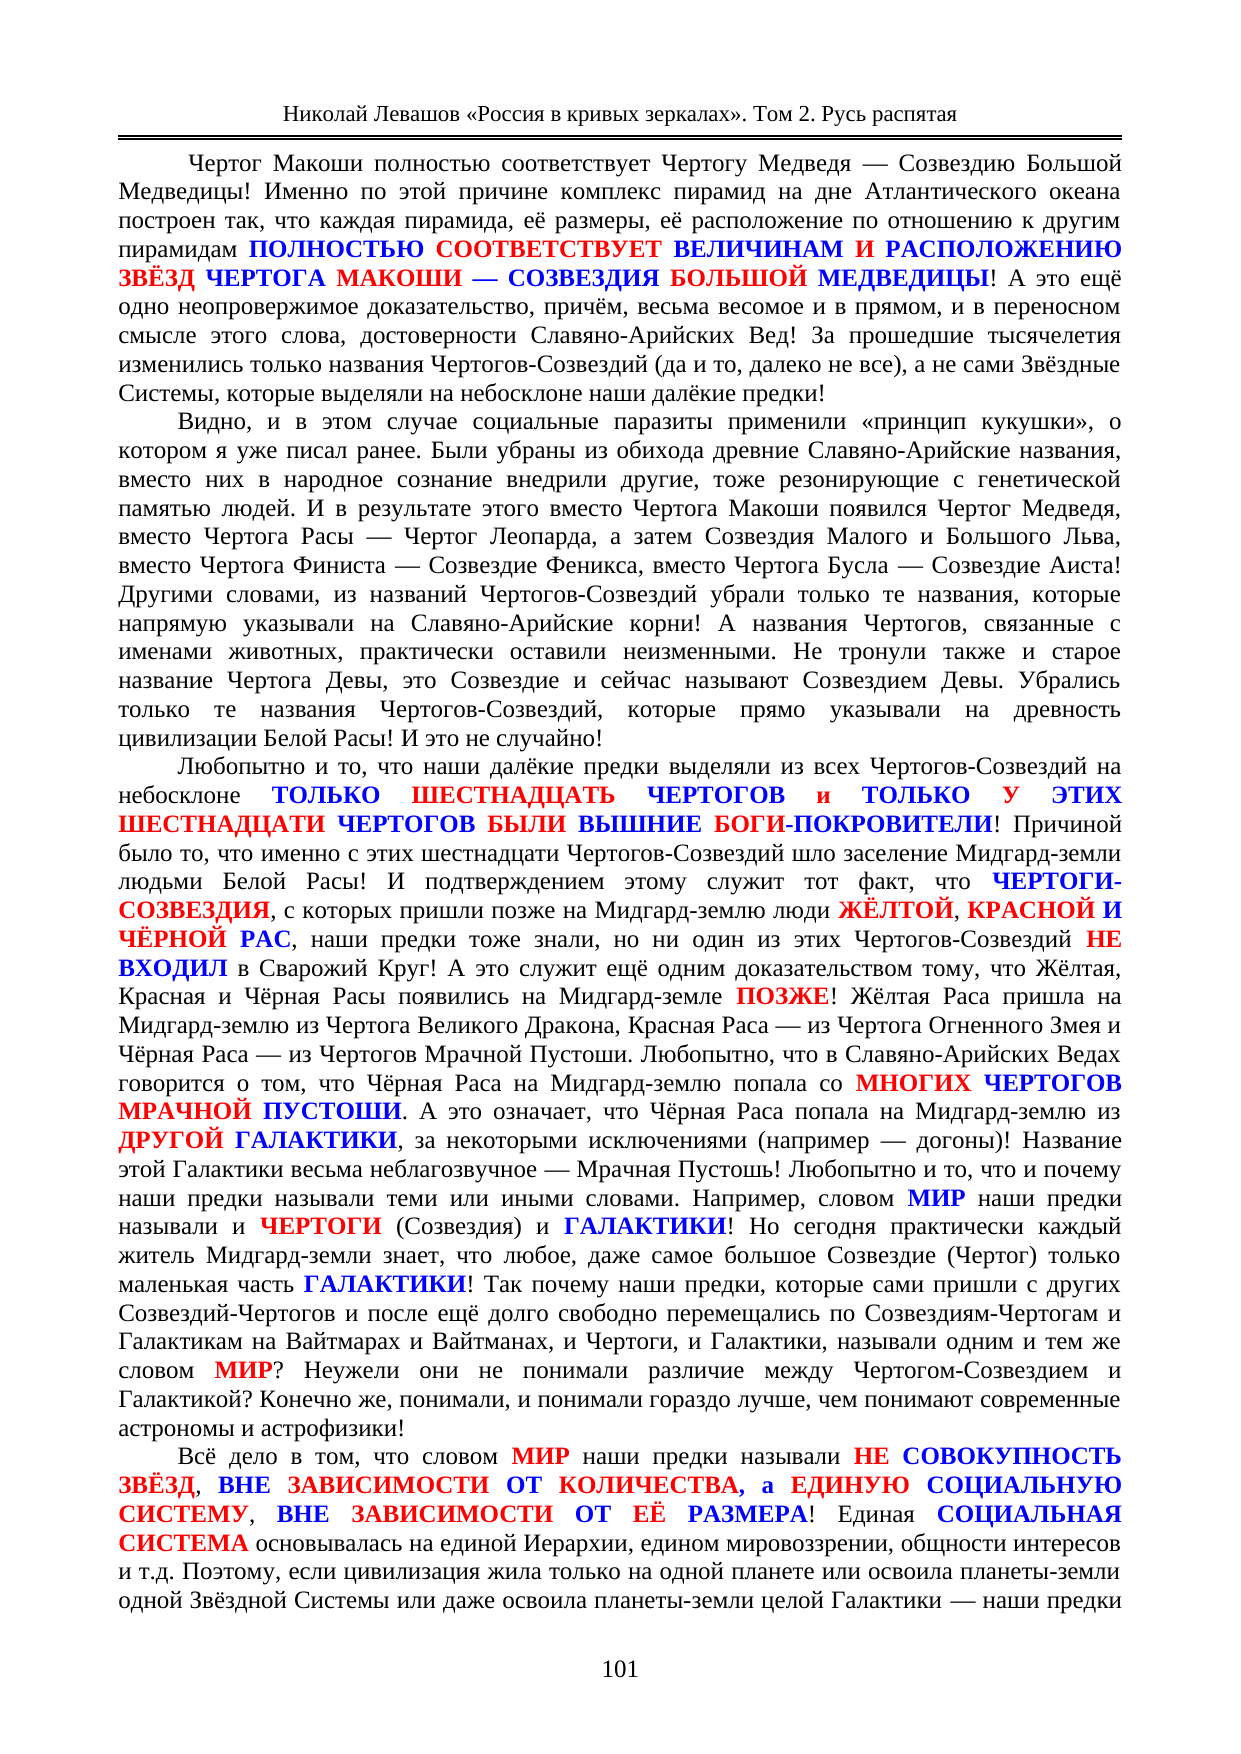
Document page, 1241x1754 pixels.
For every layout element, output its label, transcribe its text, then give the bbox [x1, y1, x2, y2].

text Чертог Макоши полностью соответствует Чертогу Медведя — Созвездию Большой Медведицы! Именно по этой причине комплекс пирамид на дне Атлантического океана построен так, что каждая пирамида, её размеры, её расположение по отношению к другим пирамидам ПОЛНОСТЬЮ СООТВЕТСТВУЕТ ВЕЛИЧИНАМ И РАСПОЛОЖЕНИЮ ЗВЁЗД ЧЕРТОГА МАКОШИ — СОЗВЕЗДИЯ БОЛЬШОЙ МЕДВЕДИЦЫ! А это ещё одно неопровержимое доказательство, причём, весьма весомое и в прямом, и в переносном смысле этого слова, достоверности Славяно-Арийских Вед! За прошедшие тысячелетия изменились только названия Чертогов-Созвездий (да и то, далеко не все), а не сами Звёздные Системы, которые выделяли на небосклоне наши далёкие предки! [118, 148, 1122, 406]
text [118, 1441, 1122, 1614]
text Любопытно и то, что наши далёкие предки выделяли из всех Чертогов-Созвездий на небосклоне ТОЛЬКО ШЕСТНАДЦАТЬ ЧЕРТОГОВ и ТОЛЬКО У ЭТИХ ШЕСТНАДЦАТИ ЧЕРТОГОВ БЫЛИ ВЫШНИЕ БОГИ-ПОКРОВИТЕЛИ! Причиной было то, что именно с этих шестнадцати Чертогов-Созвездий шло заселение Мидгард-земли людьми Белой Расы! И подтверждением этому служит тот факт, что ЧЕРТОГИ-СОЗВЕЗДИЯ, с которых пришли позже на Мидгард-землю люди ЖЁЛТОЙ, КРАСНОЙ И ЧЁРНОЙ РАС, наши предки тоже знали, но ни один из этих Чертогов-Созвездий НЕ ВХОДИЛ в Сварожий Круг! А это служит ещё одним доказательством тому, что Жёлтая, Красная и Чёрная Расы появились на Мидгард-земле ПОЗЖЕ! Жёлтая Раса пришла на Мидгард-землю из Чертога Великого Дракона, Красная Раса — из Чертога Огненного Змея и Чёрная Раса — из Чертогов Мрачной Пустоши. Любопытно, что в Славяно-Арийских Ведах говорится о том, что Чёрная Раса на Мидгард-землю попала со МНОГИХ ЧЕРТОГОВ МРАЧНОЙ ПУСТОШИ. А это означает, что Чёрная Раса попала на Мидгард-землю из ДРУГОЙ ГАЛАКТИКИ, за некоторыми исключениями (например — догоны)! Название этой Галактики весьма неблагозвучное — Мрачная Пустошь! Любопытно и то, что и почему наши предки называли теми или иными словами. Например, словом МИР наши предки называли и ЧЕРТОГИ (Созвездия) и ГАЛАКТИКИ! Но сегодня практически каждый житель Мидгард-земли знает, что любое, даже самое большое Созвездие (Чертог) только маленькая часть ГАЛАКТИКИ! Так почему наши предки, которые сами пришли с других Созвездий-Чертогов и после ещё долго свободно перемещались по Созвездиям-Чертогам и Галактикам на Вайтмарах и Вайтманах, и Чертоги, и Галактики, называли одним и тем же словом МИР? Неужели они не понимали различие между Чертогом-Созвездием и Галактикой? Конечно же, понимали, и понимали гораздо лучше, чем понимают современные астрономы и астрофизики! [118, 751, 1122, 1441]
text Видно, и в этом случае социальные паразиты применили «принцип кукушки», о котором я уже писал ранее. Были убраны из обихода древние Славяно-Арийские названия, вместо них в народное сознание внедрили другие, тоже резонирующие с генетической памятью людей. И в результате этого вместо Чертога Макоши появился Чертог Медведя, вместо Чертога Расы — Чертог Леопарда, а затем Созвездия Малого и Большого Льва, вместо Чертога Финиста — Созвездие Феникса, вместо Чертога Бусла — Созвездие Аиста! Другими словами, из названий Чертогов-Созвездий убрали только те названия, которые напрямую указывали на Славяно-Арийские корни! А названия Чертогов, связанные с именами животных, практически оставили неизменными. Не тронули также и старое название Чертога Девы, это Созвездие и сейчас называют Созвездием Девы. Убрались только те названия Чертогов-Созвездий, которые прямо указывали на древность цивилизации Белой Расы! И это не случайно! [118, 406, 1122, 751]
